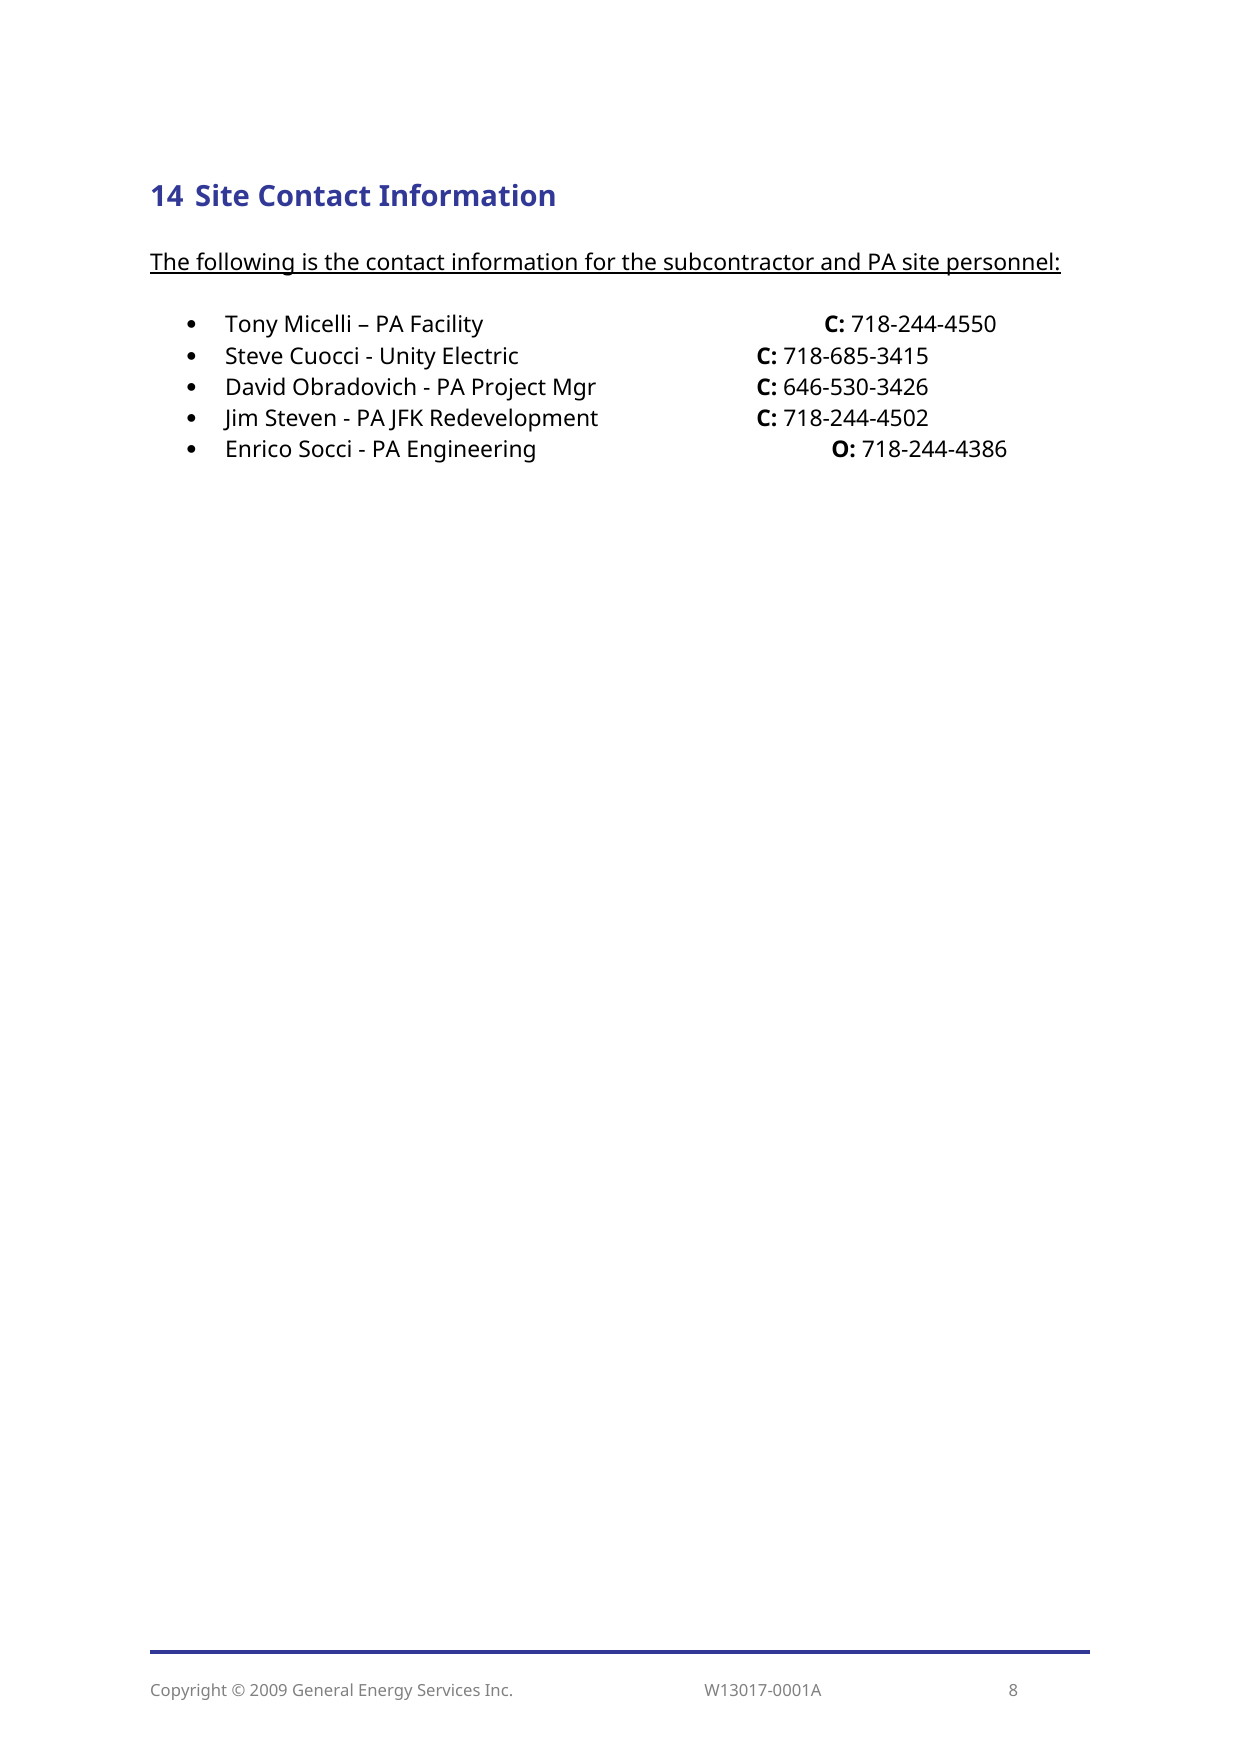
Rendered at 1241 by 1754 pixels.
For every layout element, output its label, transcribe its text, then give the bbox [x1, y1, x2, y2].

list Steve Cuocci - Unity Electric C: 718-685-3415 [187, 340, 1090, 371]
text The following is the contact information for the subcontractor and PA site personnel: [150, 246, 1090, 277]
list Jim Steven - PA JFK Redevelopment C: 718-244-4502 [187, 402, 1090, 433]
list David Obradovich - PA Project Mgr C: 646-530-3426 [187, 371, 1090, 402]
list Enrico Socci - PA Engineering O: 718-244-4386 [187, 433, 1090, 465]
list Tony Micelli – PA Facility C: 718-244-4550 [187, 308, 1090, 340]
subtitle Site Contact Information [150, 175, 1090, 215]
